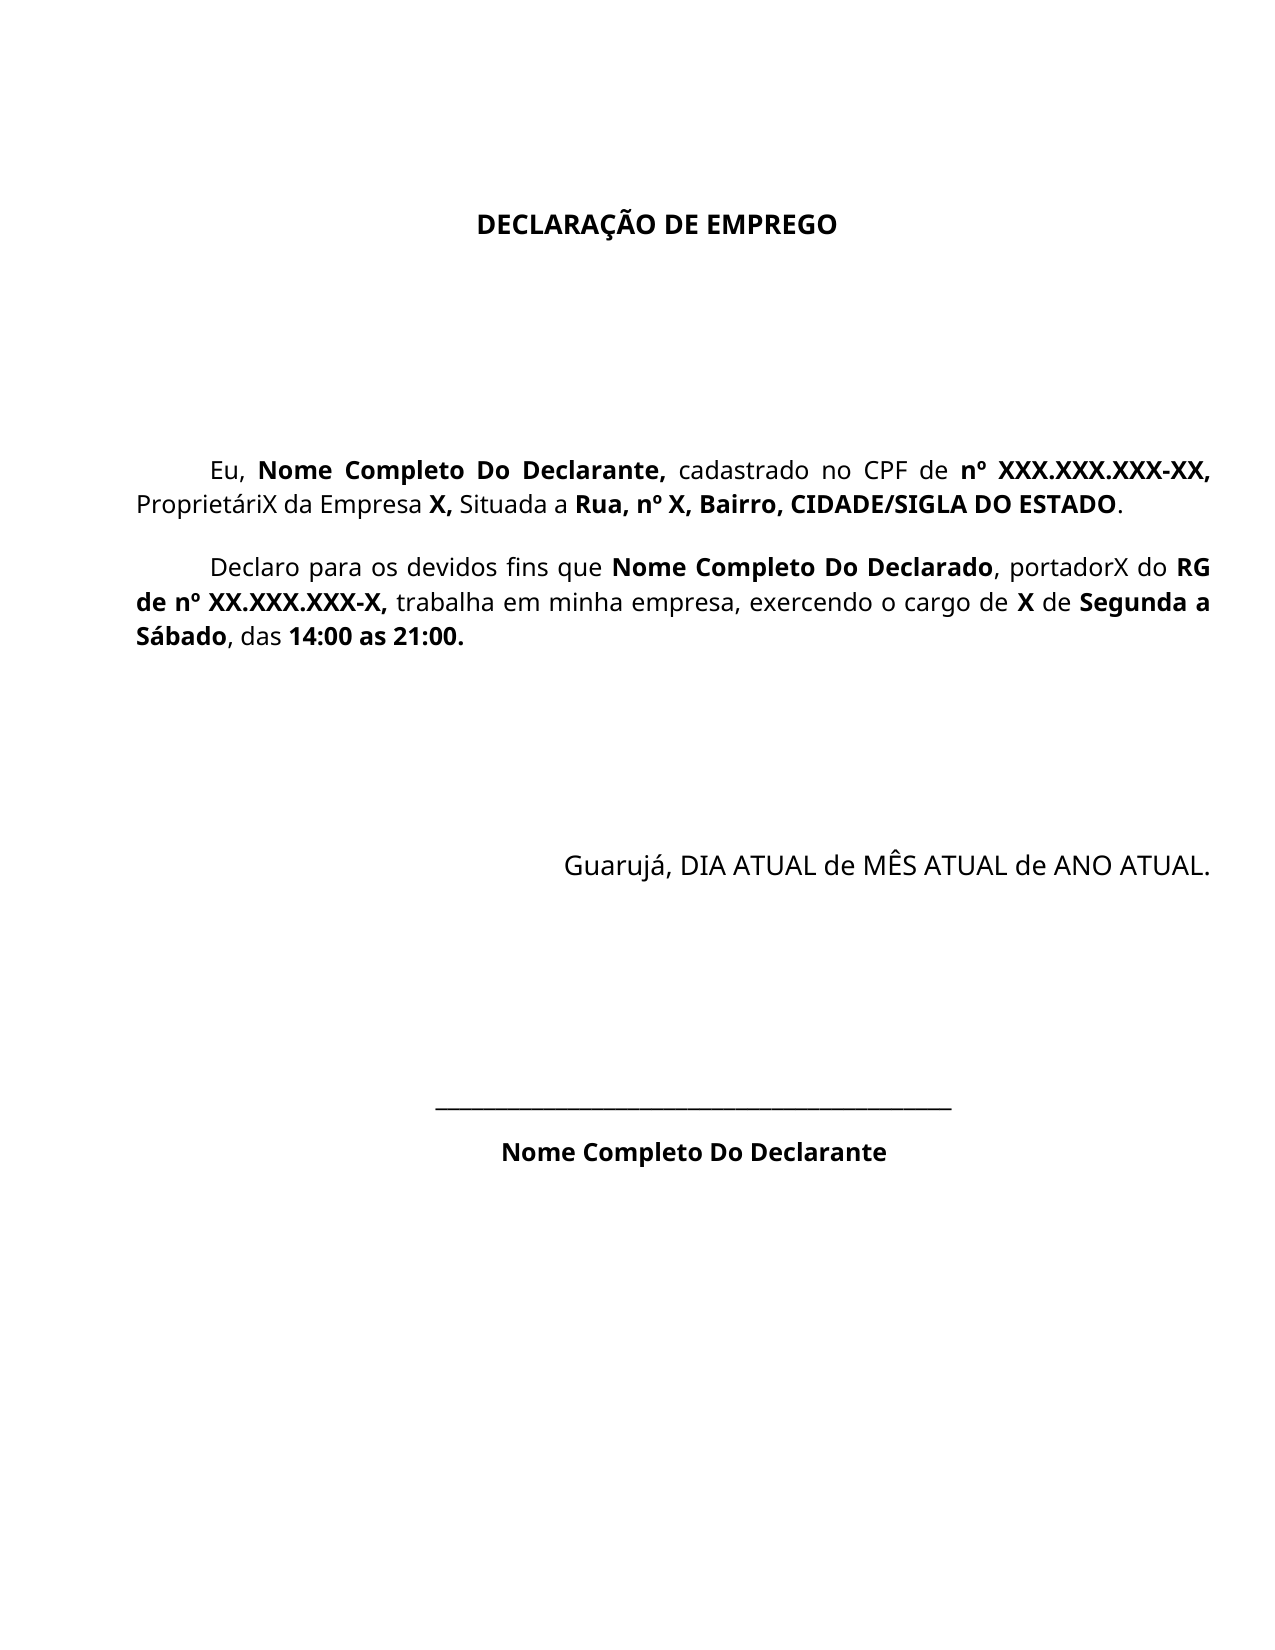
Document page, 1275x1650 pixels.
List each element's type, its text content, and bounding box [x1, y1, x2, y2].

text DECLARAÇÃO DE EMPREGO [103, 205, 1211, 242]
text Eu, Nome Completo Do Declarante, cadastrado no CPF de nº XXX.XXX.XXX-XX, ProprietáriX da Empresa X, Situada a Rua, nº X, Bairro, CIDADE/SIGLA DO ESTADO. [136, 453, 1211, 521]
text Guarujá, DIA ATUAL de MÊS ATUAL de ANO ATUAL. [177, 846, 1211, 883]
text ___________________________________________ [177, 1077, 1211, 1114]
text Declaro para os devidos fins que Nome Completo Do Declarado, portadorX do RG de nº XX.XXX.XXX-X, trabalha em minha empresa, exercendo o cargo de X de Segunda a Sábado, das 14:00 as 21:00. [136, 550, 1211, 652]
text Nome Completo Do Declarante [177, 1135, 1211, 1169]
